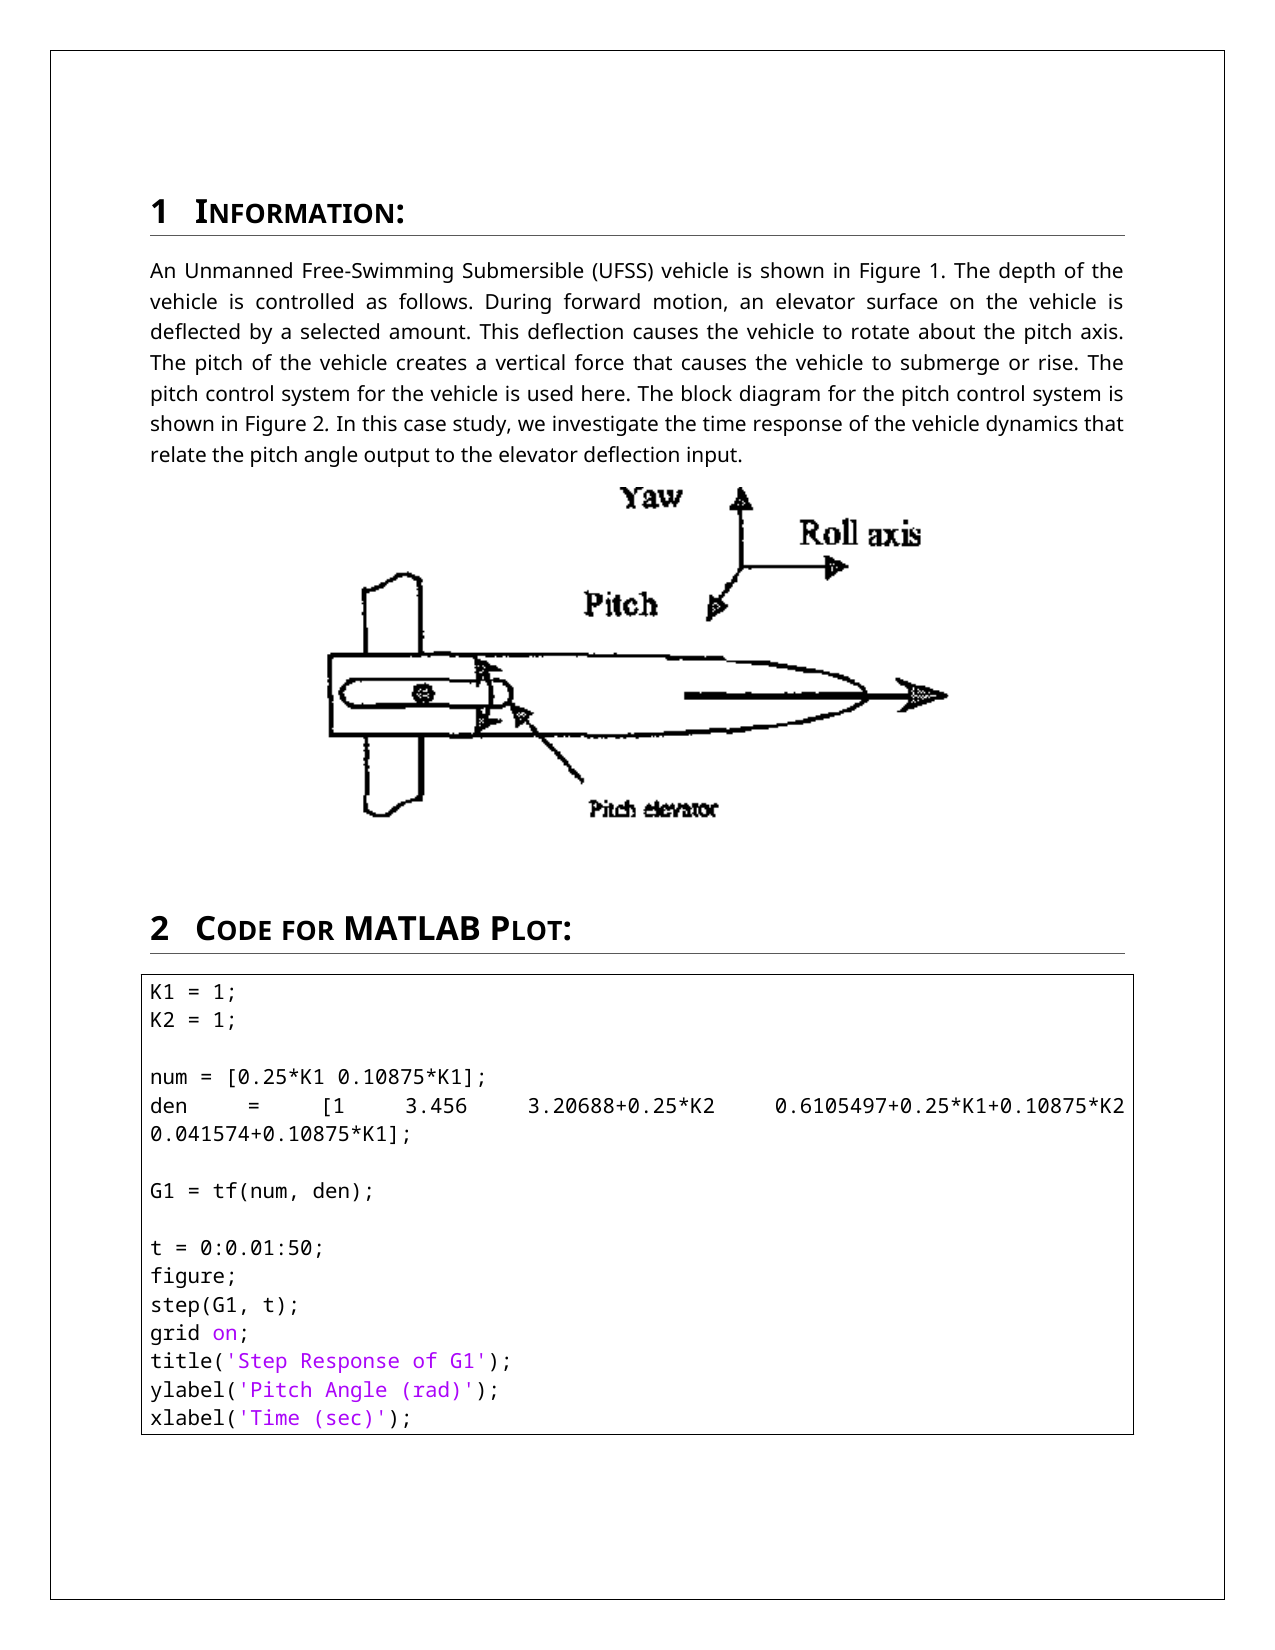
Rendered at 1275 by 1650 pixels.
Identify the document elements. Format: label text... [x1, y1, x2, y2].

subtitle Information: [150, 187, 1125, 235]
text num = [0.25*K1 0.10875*K1]; [150, 1062, 1125, 1091]
text den = [1 3.456 3.20688+0.25*K2 0.6105497+0.25*K1+0.10875*K2 0.041574+0.10875*K1]; [150, 1091, 1125, 1148]
text K2 = 1; [150, 1005, 1125, 1034]
text step(G1, t); [150, 1290, 1125, 1318]
picture [326, 487, 949, 819]
text G1 = tf(num, den); [150, 1176, 1125, 1204]
text grid on; [150, 1318, 1125, 1347]
text figure; [150, 1261, 1125, 1290]
text An Unmanned Free-Swimming Submersible (UFSS) vehicle is shown in Figure 1. The depth of the vehicle is controlled as follows. During forward motion, an elevator surface on the vehicle is deflected by a selected amount. This deflection causes the vehicle to rotate about the pitch axis. The pitch of the vehicle creates a vertical force that causes the vehicle to submerge or rise. The pitch control system for the vehicle is used here. The block diagram for the pitch control system is shown in Figure 2. In this case study, we investigate the time response of the vehicle dynamics that relate the pitch angle output to the elevator deflection input. [150, 256, 1125, 468]
text ylabel('Pitch Angle (rad)'); [150, 1375, 1125, 1400]
text title('Step Response of G1'); [150, 1347, 1125, 1375]
text xlabel('Time (sec)'); [142, 1400, 1133, 1434]
text K1 = 1; [142, 975, 1133, 1005]
subtitle Code for MATLAB Plot: [150, 905, 1125, 953]
text t = 0:0.01:50; [150, 1233, 1125, 1261]
